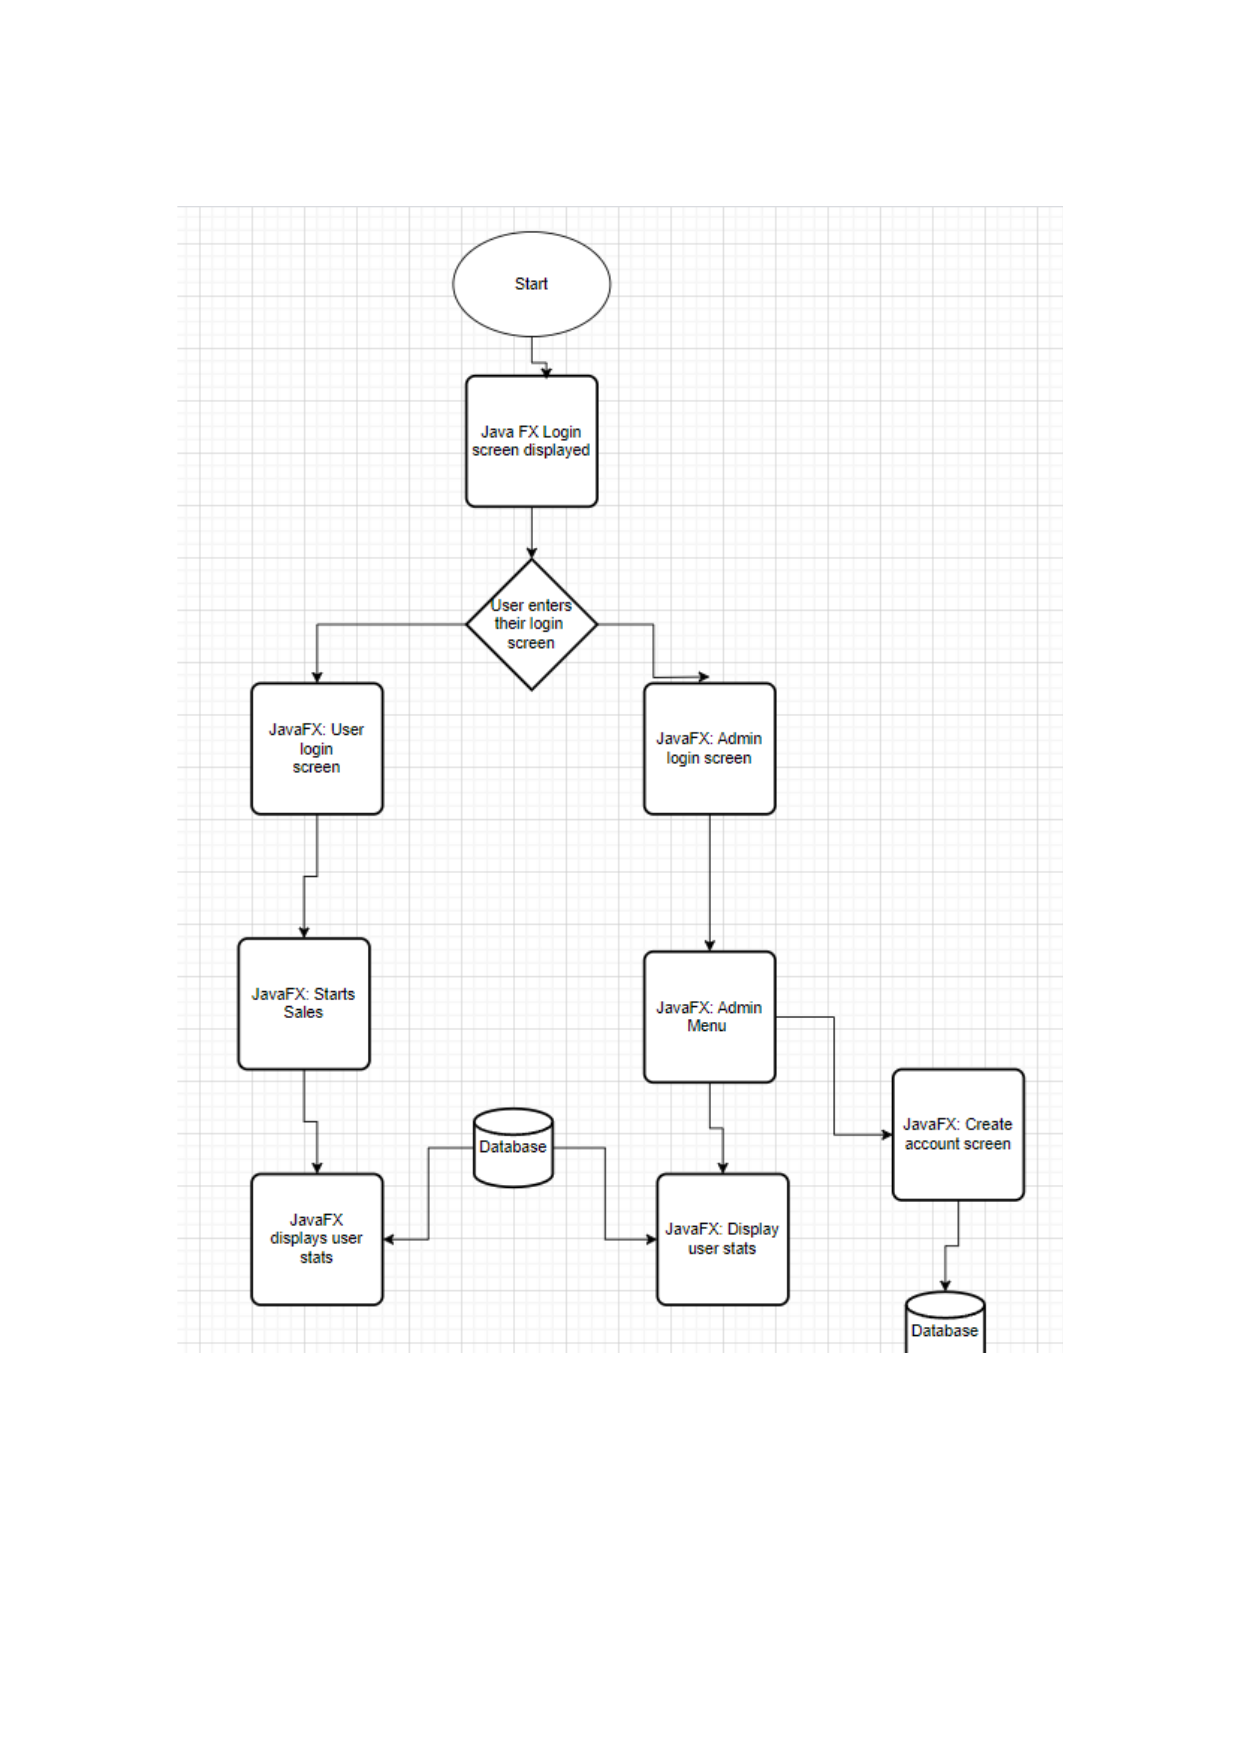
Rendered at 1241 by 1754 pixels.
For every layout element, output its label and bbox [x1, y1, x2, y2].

picture [177, 206, 1063, 1353]
